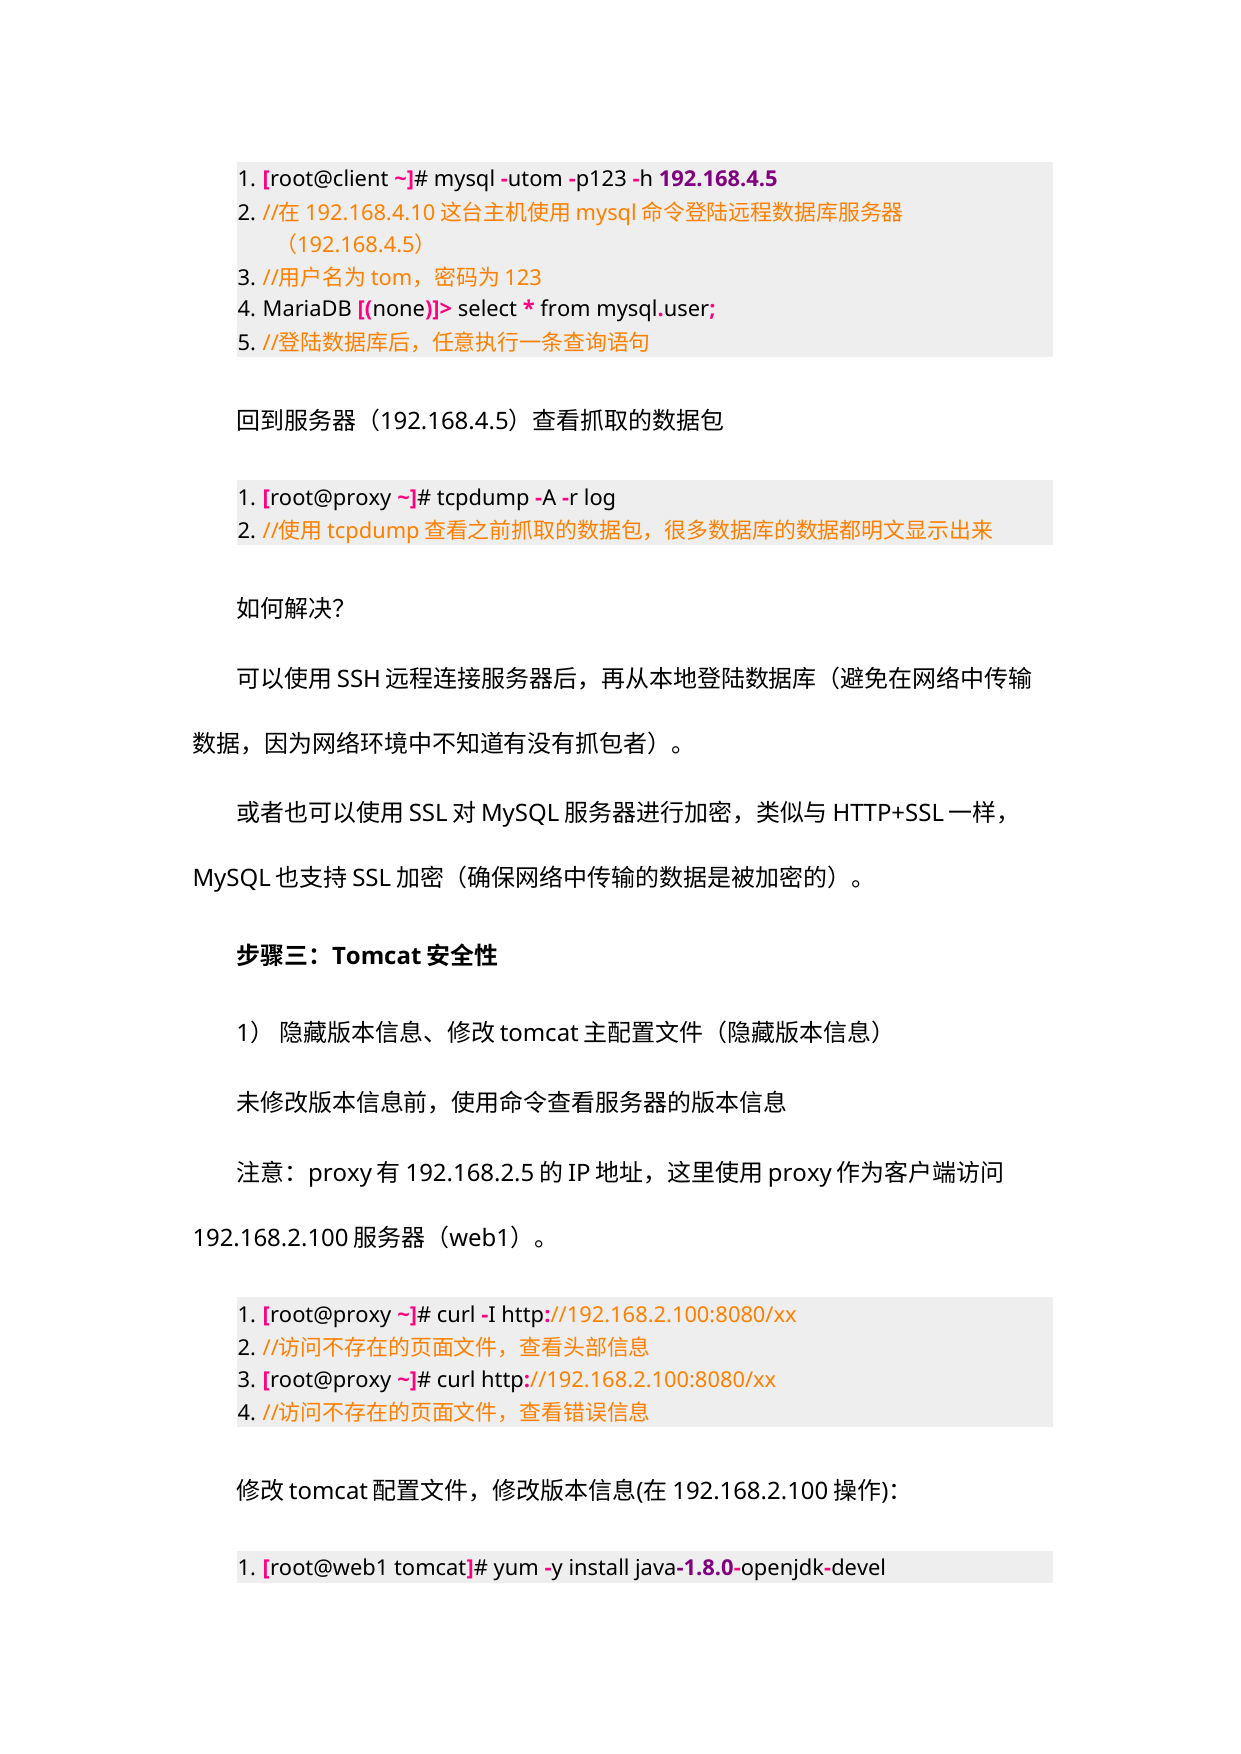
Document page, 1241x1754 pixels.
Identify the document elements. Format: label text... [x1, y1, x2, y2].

text 修改tomcat配置文件，修改版本信息(在192.168.2.100操作)： [192, 1457, 1048, 1522]
text 或者也可以使用SSL对MySQL服务器进行加密，类似与HTTP+SSL一样，MySQL也支持SSL加密（确保网络中传输的数据是被加密的）。 [192, 779, 1048, 909]
text 未修改版本信息前，使用命令查看服务器的版本信息 [192, 1068, 1048, 1133]
list //用户名为tom，密码为123 [237, 259, 1053, 292]
text 回到服务器（192.168.4.5）查看抓取的数据包 [192, 386, 1048, 451]
list [root@proxy ~]# curl http://192.168.2.100:8080/xx [237, 1362, 1053, 1395]
list //在192.168.4.10这台主机使用mysql命令登陆远程数据库服务器（192.168.4.5） [237, 194, 1053, 259]
text 步骤三：Tomcat安全性 [192, 921, 1048, 986]
text 1） 隐藏版本信息、修改tomcat主配置文件（隐藏版本信息） [192, 999, 1048, 1064]
text 如何解决？ [192, 574, 1048, 639]
list MariaDB [(none)]> select * from mysql.user; [237, 292, 1053, 324]
list [root@proxy ~]# curl -I http://192.168.2.100:8080/xx [237, 1297, 1053, 1330]
list //使用tcpdump查看之前抓取的数据包，很多数据库的数据都明文显示出来 [237, 513, 1053, 545]
text 可以使用SSH远程连接服务器后，再从本地登陆数据库（避免在网络中传输数据，因为网络环境中不知道有没有抓包者）。 [192, 644, 1048, 774]
text 注意：proxy有192.168.2.5的IP地址，这里使用proxy作为客户端访问192.168.2.100服务器（web1）。 [192, 1138, 1048, 1268]
list //访问不存在的页面文件，查看头部信息 [237, 1330, 1053, 1362]
list [root@web1 tomcat]# yum -y install java-1.8.0-openjdk-devel [237, 1551, 1053, 1583]
list [root@proxy ~]# tcpdump -A -r log [237, 480, 1053, 513]
list //访问不存在的页面文件，查看错误信息 [237, 1395, 1053, 1427]
list [root@client ~]# mysql -utom -p123 -h 192.168.4.5 [237, 162, 1053, 194]
list //登陆数据库后，任意执行一条查询语句 [237, 324, 1053, 357]
